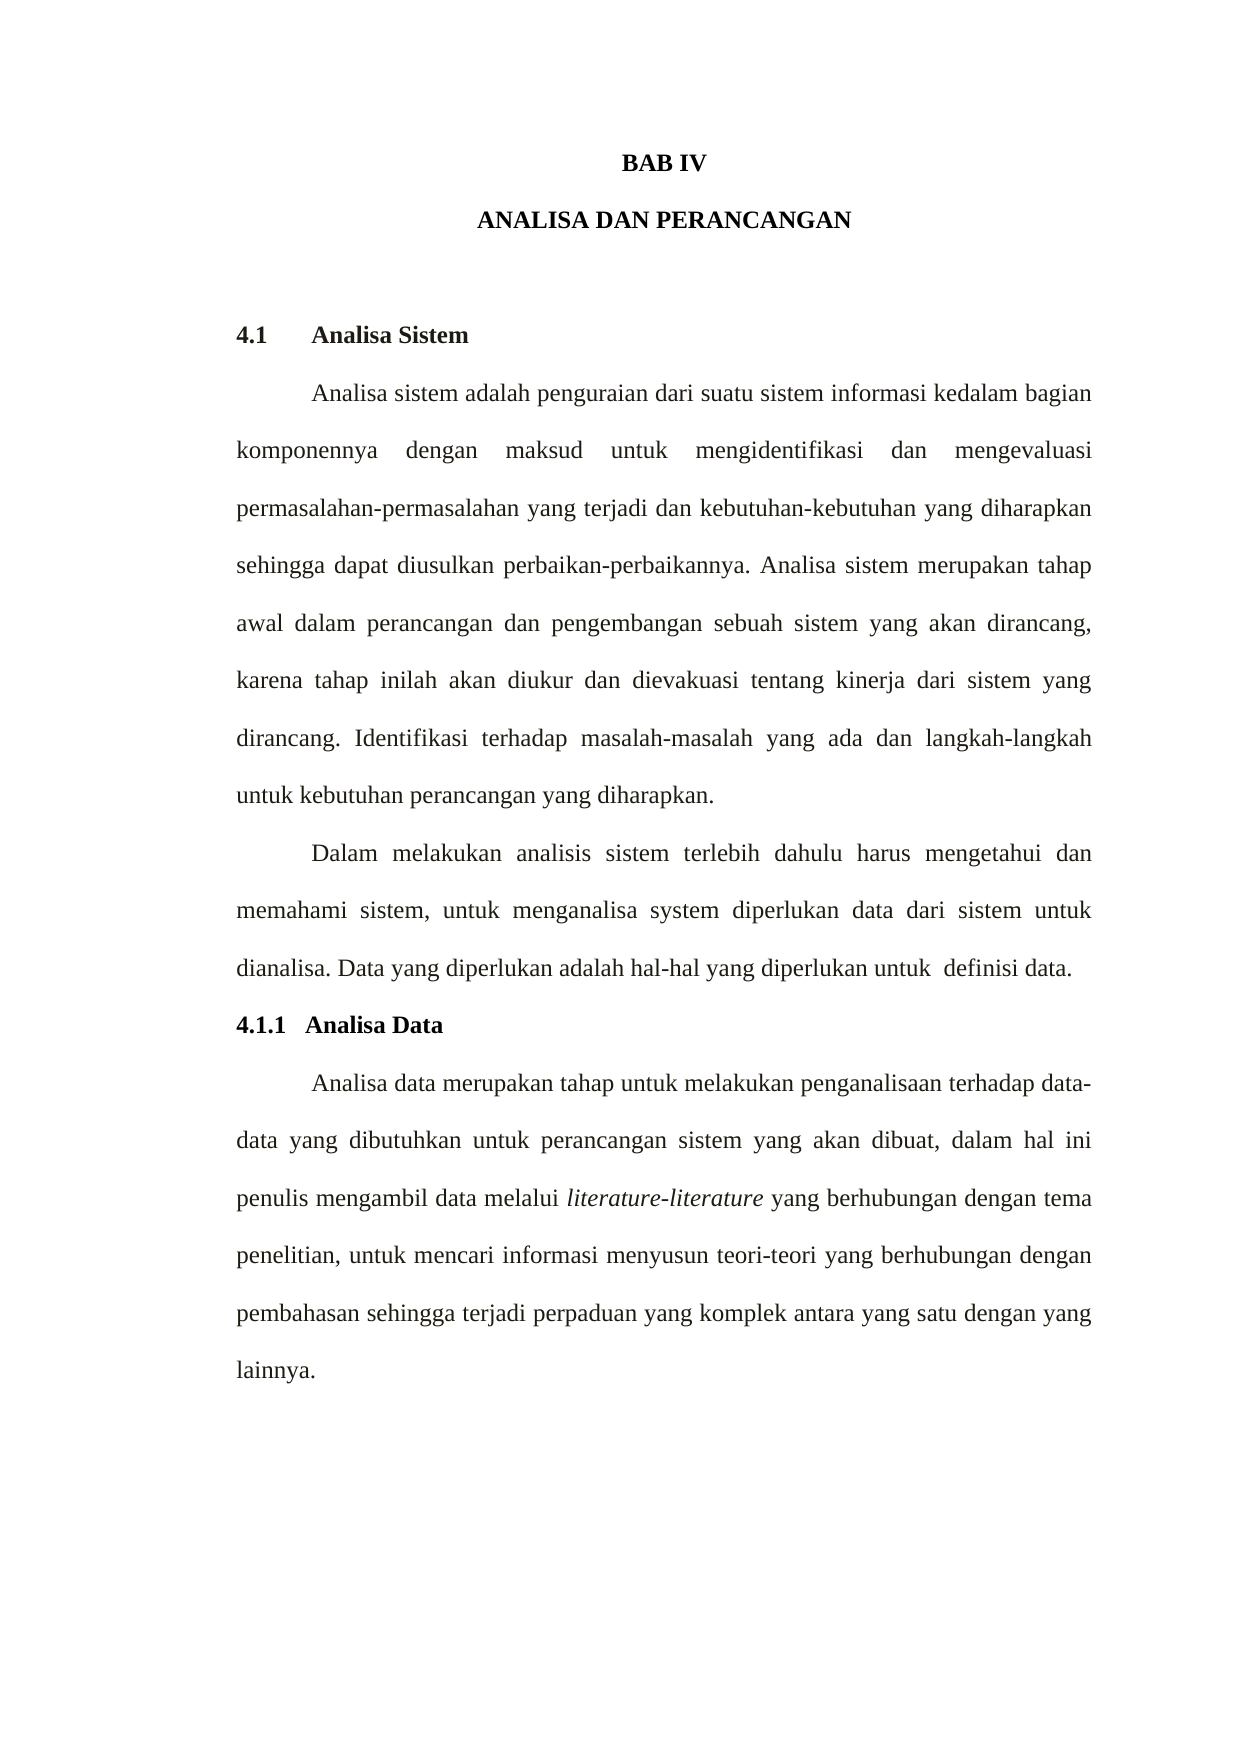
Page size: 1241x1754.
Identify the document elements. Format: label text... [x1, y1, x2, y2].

text ANALISA DAN PERANCANGAN [236, 205, 1092, 234]
text Analisa sistem adalah penguraian dari suatu sistem informasi kedalam bagian komponennya dengan maksud untuk mengidentifikasi dan mengevaluasi permasalahan-permasalahan yang terjadi dan kebutuhan-kebutuhan yang diharapkan sehingga dapat diusulkan perbaikan-perbaikannya. Analisa sistem merupakan tahap awal dalam perancangan dan pengembangan sebuah sistem yang akan dirancang, karena tahap inilah akan diukur dan dievakuasi tentang kinerja dari sistem yang dirancang. Identifikasi terhadap masalah-masalah yang ada dan langkah-langkah untuk kebutuhan perancangan yang diharapkan. [236, 378, 1092, 809]
text 4.1.1 Analisa Data [236, 1010, 1092, 1039]
list Analisa Sistem [236, 320, 1092, 349]
text BAB IV [236, 148, 1092, 176]
list Dalam melakukan analisis sistem terlebih dahulu harus mengetahui dan memahami sistem, untuk menganalisa system diperlukan data dari sistem untuk dianalisa. Data yang diperlukan adalah hal-hal yang diperlukan untuk definisi data. [236, 838, 1092, 981]
text Analisa data merupakan tahap untuk melakukan penganalisaan terhadap data-data yang dibutuhkan untuk perancangan sistem yang akan dibuat, dalam hal ini penulis mengambil data melalui literature-literature yang berhubungan dengan tema penelitian, untuk mencari informasi menyusun teori-teori yang berhubungan dengan pembahasan sehingga terjadi perpaduan yang komplek antara yang satu dengan yang lainnya. [236, 1068, 1092, 1384]
